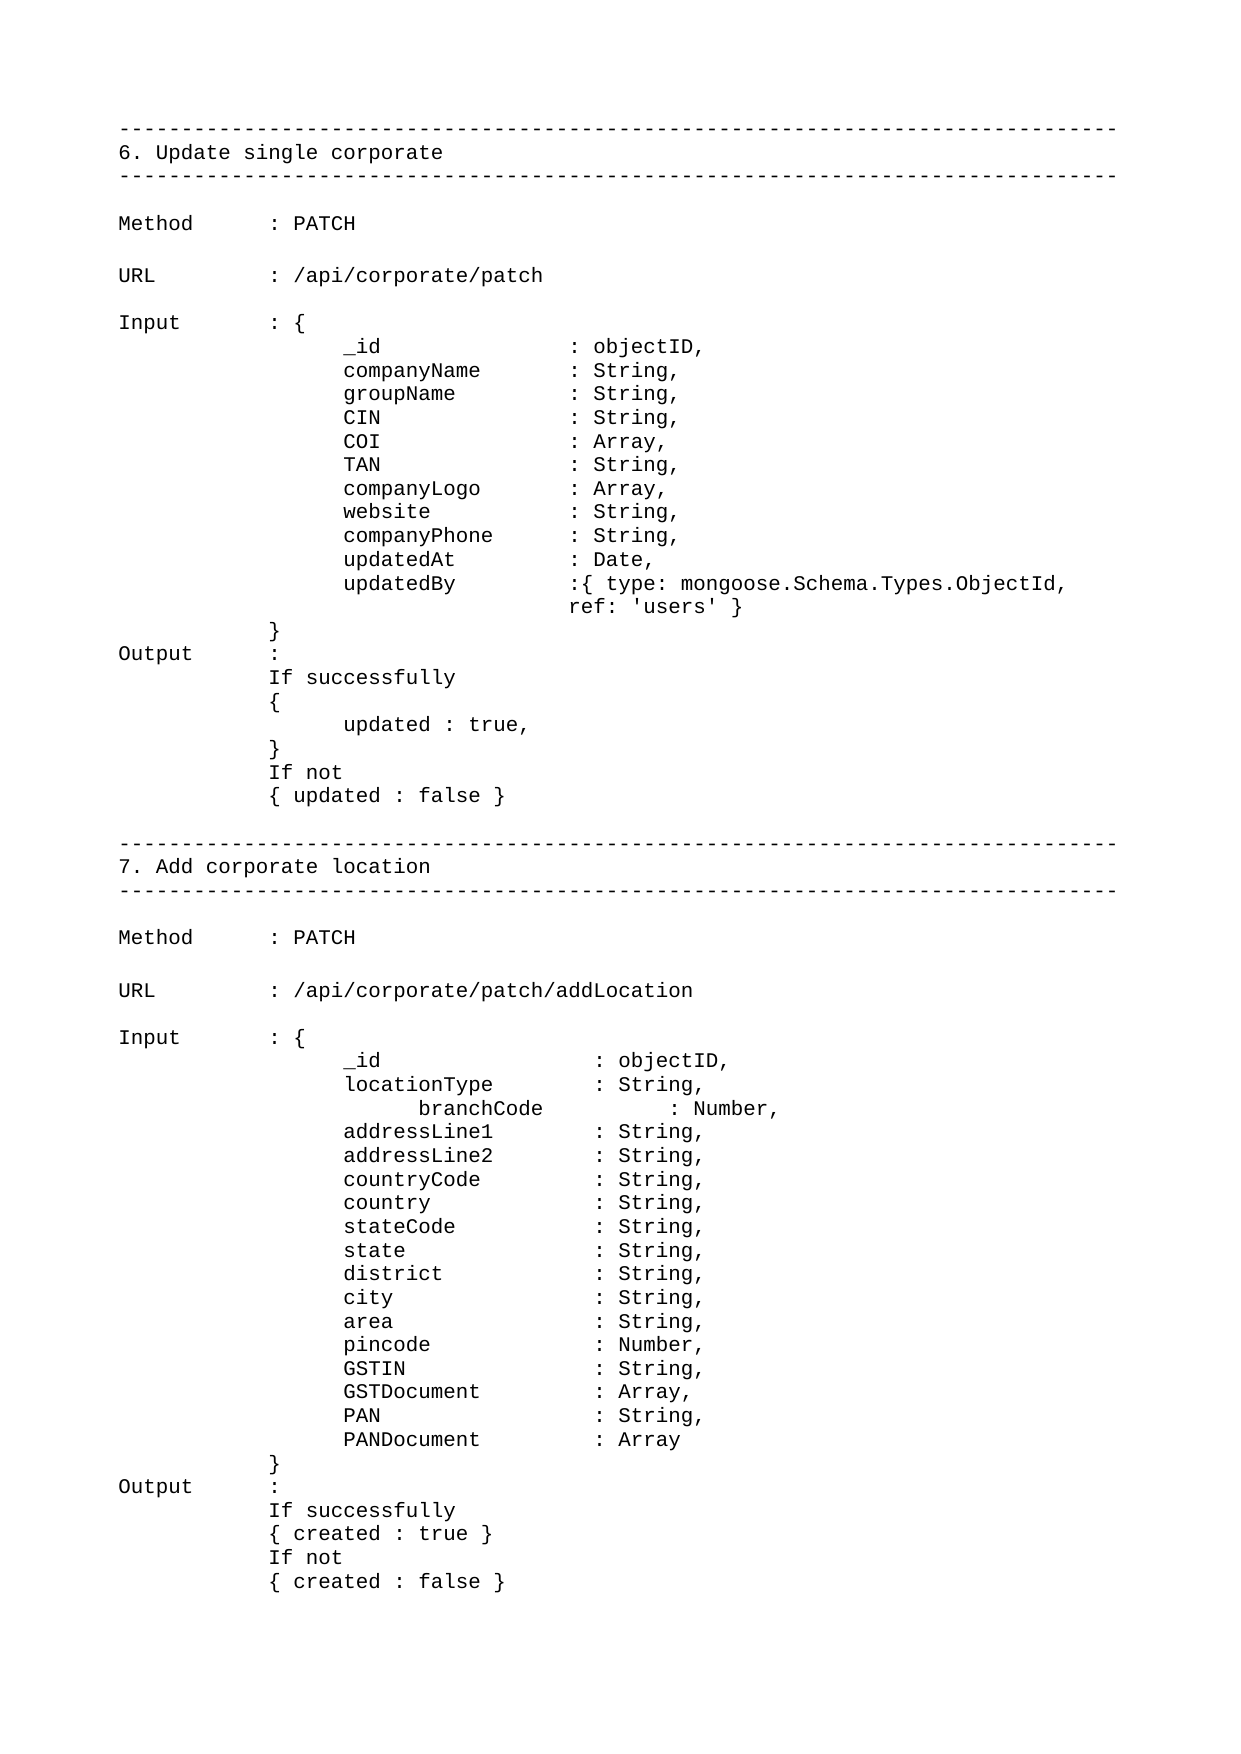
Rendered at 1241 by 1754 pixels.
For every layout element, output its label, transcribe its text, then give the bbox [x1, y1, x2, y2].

text Method : PATCH [118, 213, 1122, 236]
text state : String, [118, 1240, 1122, 1263]
text URL : /api/corporate/patch/addLocation [118, 979, 1122, 1003]
text -------------------------------------------------------------------------------- [118, 880, 1122, 903]
text Output : [118, 643, 1122, 667]
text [118, 165, 1122, 189]
text COI : Array, [118, 431, 1122, 454]
text { [118, 691, 1122, 714]
text Input : { [118, 312, 1122, 336]
text addressLine2 : String, [118, 1145, 1122, 1169]
text PAN : String, [118, 1405, 1122, 1429]
text ref: 'users' } [568, 596, 1122, 620]
text If not [118, 762, 1122, 785]
text countryCode : String, [118, 1169, 1122, 1192]
text -------------------------------------------------------------------------------- [118, 833, 1122, 856]
text } [118, 620, 1122, 643]
text GSTDocument : Array, [118, 1382, 1122, 1405]
text } [118, 738, 1122, 762]
text Method : PATCH [118, 927, 1122, 951]
text Input : { [118, 1027, 1122, 1051]
text updatedBy :{ type: mongoose.Schema.Types.ObjectId, [118, 572, 1122, 596]
text website : String, [118, 502, 1122, 525]
text companyLogo : Array, [118, 478, 1122, 502]
text GSTIN : String, [118, 1358, 1122, 1382]
text city : String, [118, 1287, 1122, 1311]
text { created : true } [118, 1523, 1122, 1547]
text _id : objectID, [118, 1051, 1122, 1074]
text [118, 118, 1122, 142]
text area : String, [118, 1311, 1122, 1334]
text groupName : String, [118, 383, 1122, 407]
text companyPhone : String, [118, 525, 1122, 549]
text 6. Update single corporate [118, 142, 1122, 165]
text addressLine1 : String, [118, 1121, 1122, 1145]
text If not [118, 1547, 1122, 1571]
text _id : objectID, [118, 336, 1122, 360]
text If successfully [118, 667, 1122, 691]
text Output : [118, 1476, 1122, 1500]
text district : String, [118, 1263, 1122, 1287]
text updatedAt : Date, [118, 549, 1122, 572]
text { updated : false } [118, 785, 1122, 809]
text companyName : String, [118, 360, 1122, 383]
text pincode : Number, [118, 1334, 1122, 1358]
text { created : false } [118, 1571, 1122, 1594]
text If successfully [118, 1500, 1122, 1523]
text CIN : String, [118, 407, 1122, 431]
text country : String, [118, 1192, 1122, 1216]
text URL : /api/corporate/patch [118, 265, 1122, 289]
text PANDocument : Array [118, 1429, 1122, 1452]
text updated : true, [118, 714, 1122, 738]
text locationType : String, [118, 1074, 1122, 1098]
text 7. Add corporate location [118, 856, 1122, 880]
text TAN : String, [118, 454, 1122, 478]
text } [193, 1452, 1122, 1476]
text stateCode : String, [118, 1216, 1122, 1240]
text branchCode : Number, [118, 1098, 1122, 1121]
